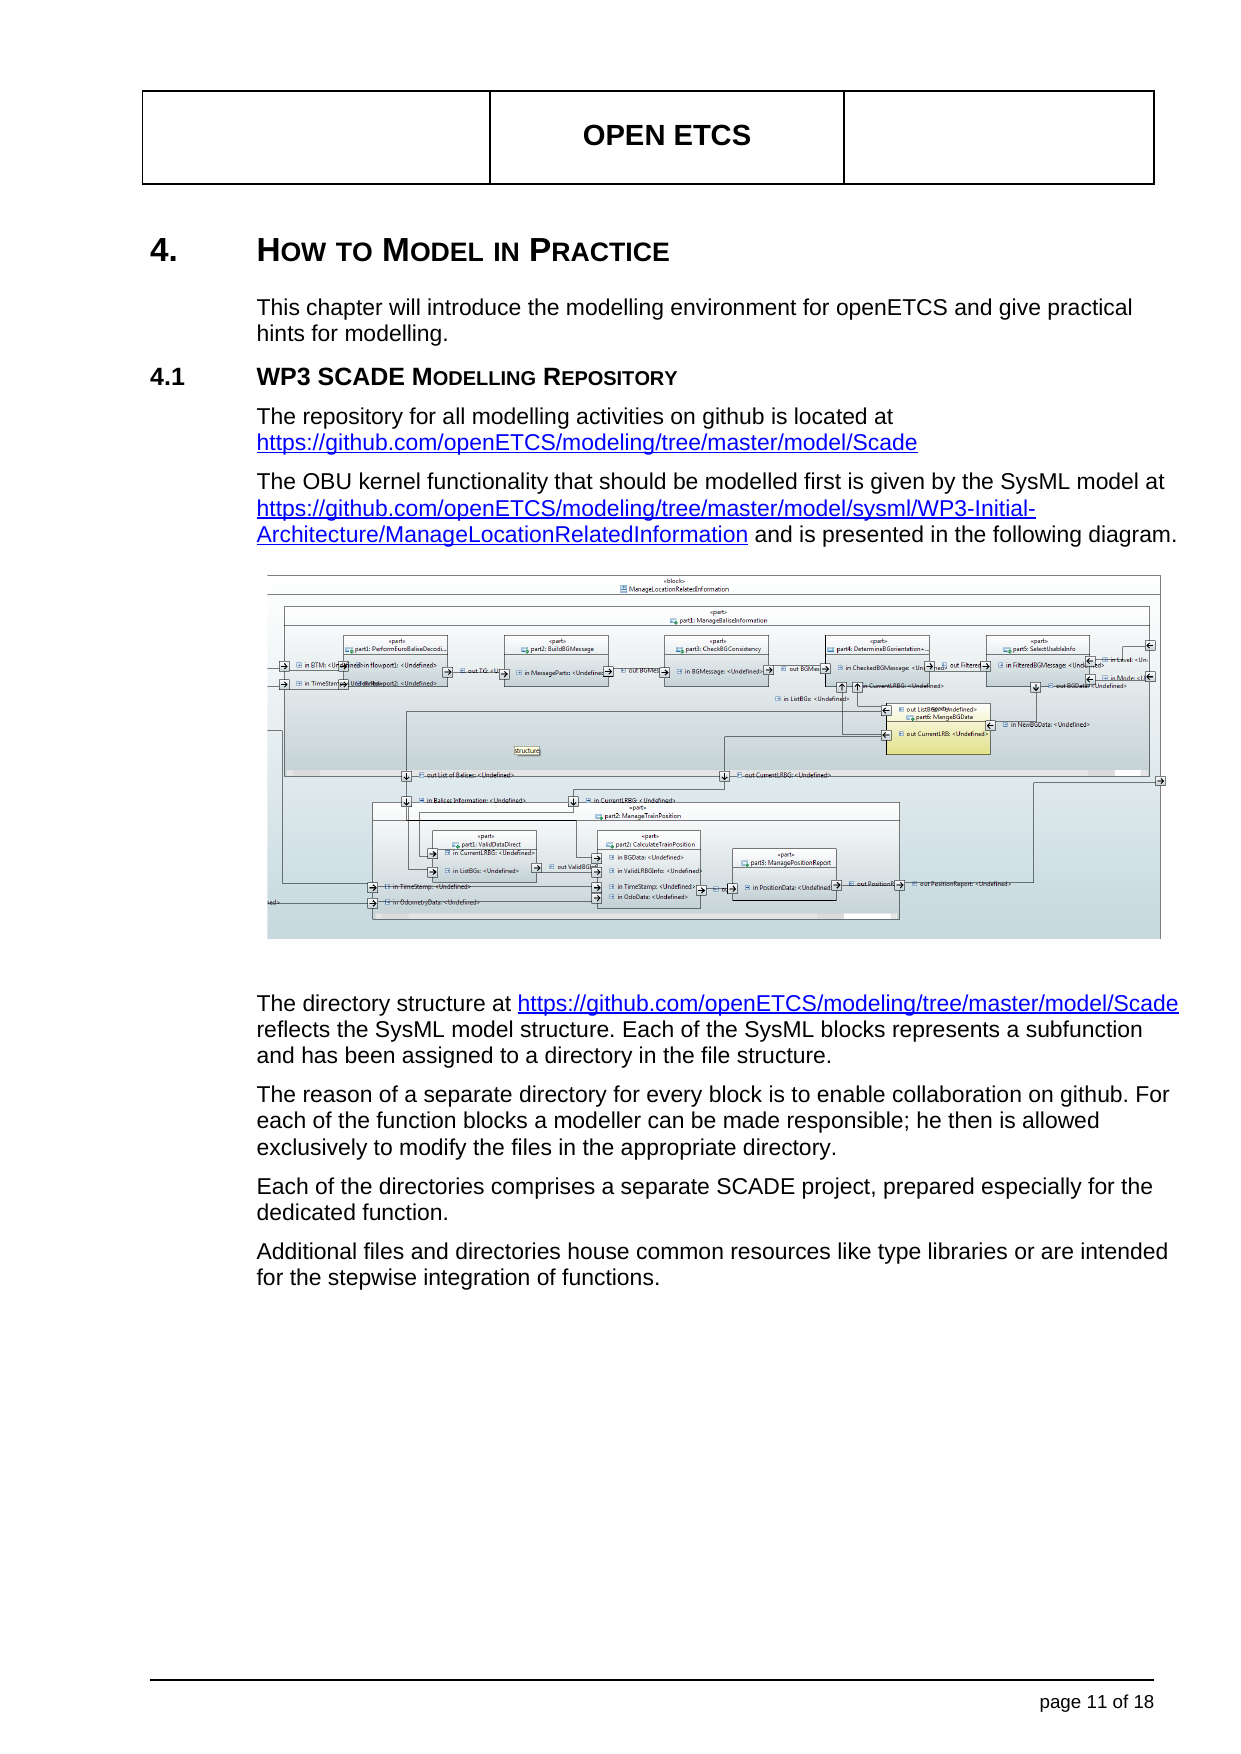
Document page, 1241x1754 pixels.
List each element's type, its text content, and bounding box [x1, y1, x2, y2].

text The OBU kernel functionality that should be modelled first is given by the SysML model at https://github.com/openETCS/modeling/tree/master/model/sysml/WP3-Initial-Architecture/ManageLocationRelatedInformation and is presented in the following diagram. [256, 468, 1181, 547]
text The directory structure at https://github.com/openETCS/modeling/tree/master/model/Scade reflects the SysML model structure. Each of the SysML blocks represents a subfunction and has been assigned to a directory in the file structure. [256, 989, 1181, 1068]
text This chapter will introduce the modelling environment for openETCS and give practical hints for modelling. [256, 294, 1181, 347]
text Additional files and directories house common resources like type libraries or are intended for the stepwise integration of functions. [256, 1238, 1181, 1291]
subtitle WP3 SCADE Modelling Repository [150, 359, 1181, 390]
text Each of the directories comprises a separate SCADE project, prepared especially for the dedicated function. [256, 1173, 1181, 1225]
subtitle How to Model in Practice [150, 231, 1181, 269]
text The repository for all modelling activities on github is located at https://github.com/openETCS/modeling/tree/master/model/Scade [256, 403, 1181, 456]
picture [267, 559, 1171, 939]
text The reason of a separate directory for every block is to enable collaboration on github. For each of the function blocks a modeller can be made responsible; he then is allowed exclusively to modify the files in the appropriate directory. [256, 1081, 1181, 1160]
